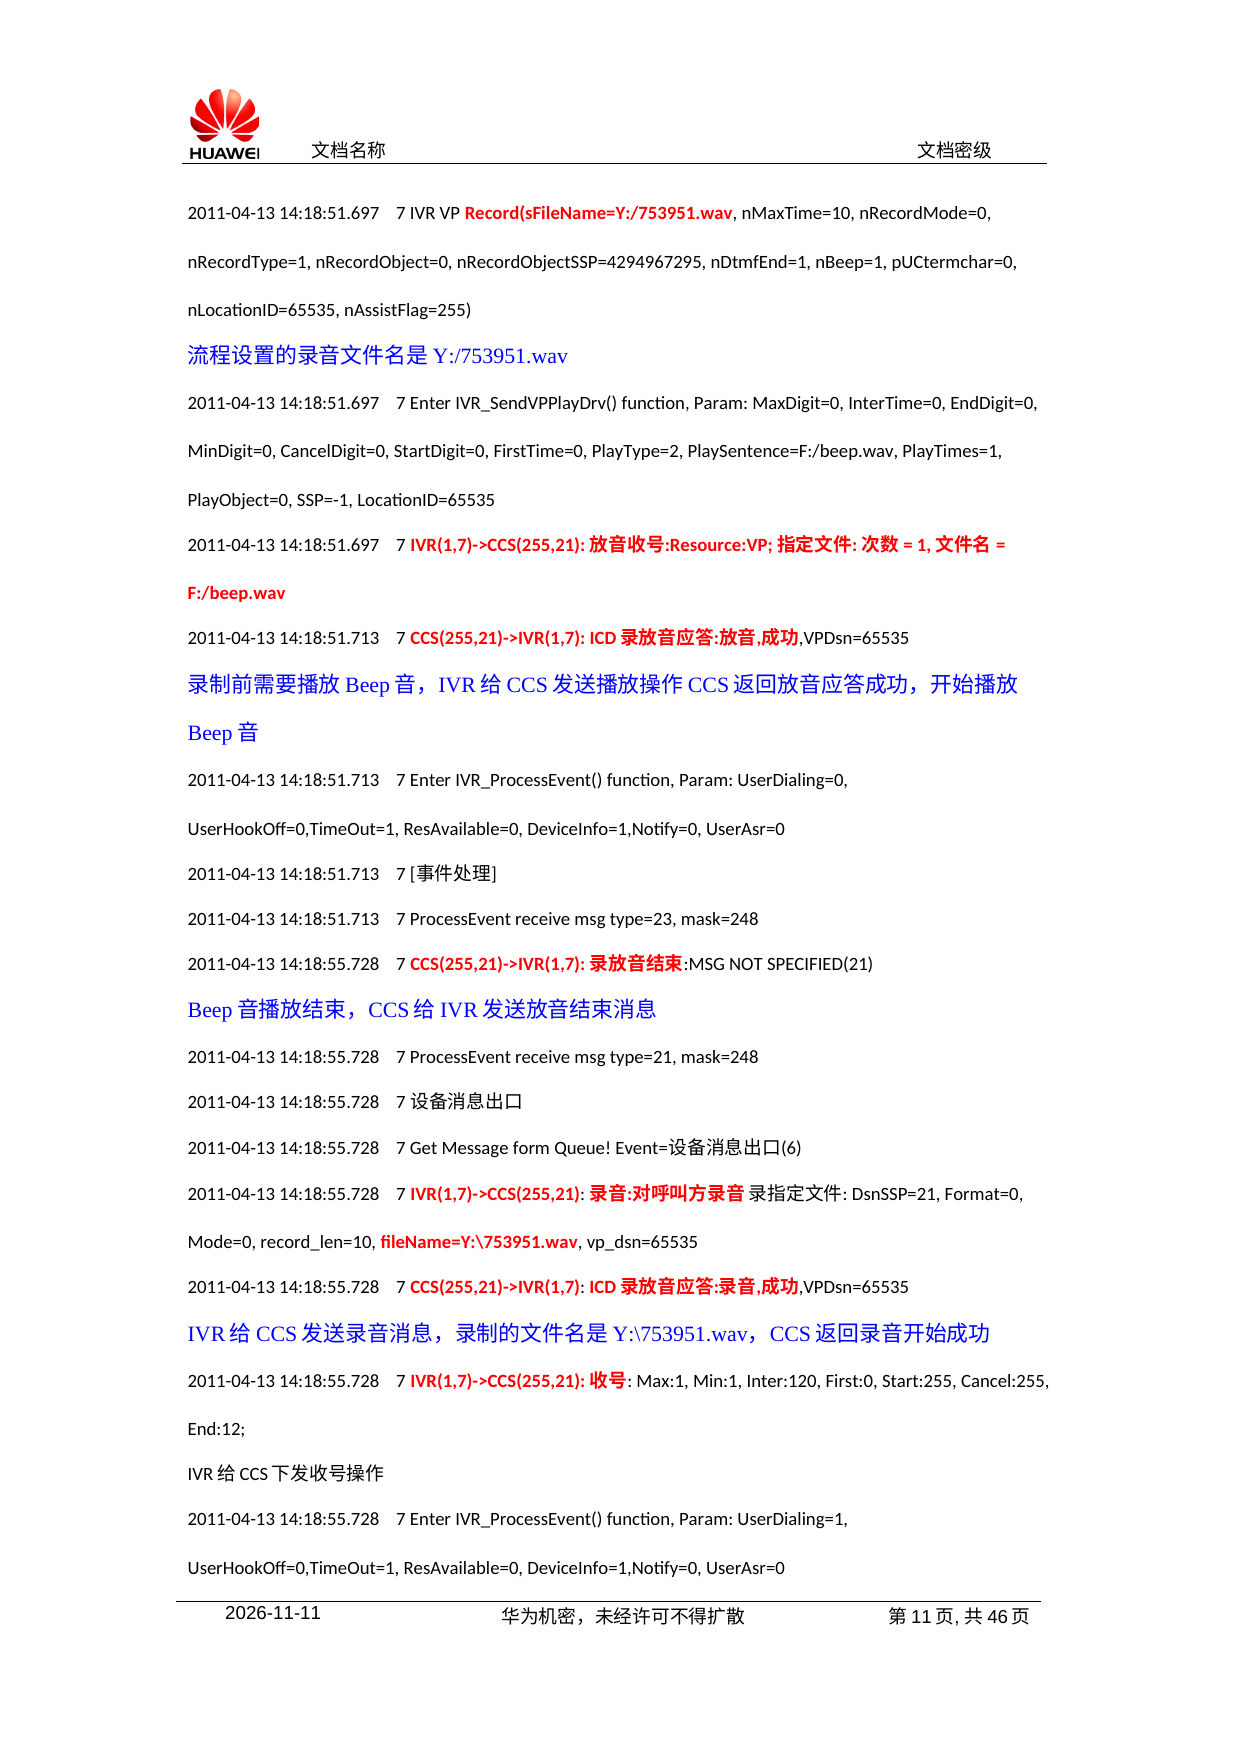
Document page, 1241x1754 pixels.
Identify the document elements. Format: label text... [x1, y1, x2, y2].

text 2011-04-13 14:18:51.697 7 IVR VP Record(sFileName=Y:/753951.wav, nMaxTime=10, nRecordMode=0, nRecordType=1, nRecordObject=0, nRecordObjectSSP=4294967295, nDtmfEnd=1, nBeep=1, pUCtermchar=0, nLocationID=65535, nAssistFlag=255) [187, 196, 1053, 326]
text 2011-04-13 14:18:55.728 7 CCS(255,21)->IVR(1,7): 录放音结束:MSG NOT SPECIFIED(21) [187, 946, 1053, 978]
text 2011-04-13 14:18:51.697 7 Enter IVR_SendVPPlayDrv() function, Param: MaxDigit=0, InterTime=0, EndDigit=0, MinDigit=0, CancelDigit=0, StartDigit=0, FirstTime=0, PlayType=2, PlaySentence=F:/beep.wav, PlayTimes=1, PlayObject=0, SSP=-1, LocationID=65535 [187, 386, 1053, 516]
text 2011-04-13 14:18:55.728 7 Enter IVR_ProcessEvent() function, Param: UserDialing=1, UserHookOff=0,TimeOut=1, ResAvailable=0, DeviceInfo=1,Notify=0, UserAsr=0 [187, 1502, 1053, 1583]
text 2011-04-13 14:18:55.728 7 Get Message form Queue! Event=设备消息出口(6) [187, 1130, 1053, 1163]
text IVR给CCS下发收号操作 [187, 1456, 1053, 1489]
text 录制前需要播放Beep音，IVR给CCS发送播放操作CCS返回放音应答成功，开始播放Beep音 [187, 666, 1053, 747]
text 2011-04-13 14:18:51.713 7 CCS(255,21)->IVR(1,7): ICD录放音应答:放音,成功,VPDsn=65535 [187, 620, 1053, 653]
text 2011-04-13 14:18:55.728 7 IVR(1,7)->CCS(255,21): 录音:对呼叫方录音 录指定文件: DsnSSP=21, Format=0, Mode=0, record_len=10, fileName=Y:\753951.wav, vp_dsn=65535 [187, 1176, 1053, 1258]
text IVR给CCS发送录音消息，录制的文件名是Y:\753951.wav，CCS返回录音开始成功 [187, 1315, 1053, 1348]
text 2011-04-13 14:18:51.697 7 IVR(1,7)->CCS(255,21): 放音收号:Resource:VP; 指定文件: 次数 = 1, 文件名 = F:/beep.wav [187, 527, 1053, 609]
text 2011-04-13 14:18:55.728 7 CCS(255,21)->IVR(1,7): ICD录放音应答:录音,成功,VPDsn=65535 [187, 1269, 1053, 1302]
text Beep音播放结束，CCS给IVR发送放音结束消息 [187, 992, 1053, 1024]
text 流程设置的录音文件名是Y:/753951.wav [187, 338, 1053, 370]
text 2011-04-13 14:18:55.728 7 IVR(1,7)->CCS(255,21): 收号: Max:1, Min:1, Inter:120, First:0, Start:255, Cancel:255, End:12; [187, 1363, 1053, 1445]
text 2011-04-13 14:18:51.713 7 Enter IVR_ProcessEvent() function, Param: UserDialing=0, UserHookOff=0,TimeOut=1, ResAvailable=0, DeviceInfo=1,Notify=0, UserAsr=0 [187, 763, 1053, 844]
text 2011-04-13 14:18:51.713 7 ProcessEvent receive msg type=23, mask=248 [187, 902, 1053, 934]
text 2011-04-13 14:18:55.728 7 设备消息出口 [187, 1084, 1053, 1117]
text 2011-04-13 14:18:51.713 7 [事件处理] [187, 856, 1053, 888]
picture [190, 89, 260, 159]
text 2011-04-13 14:18:55.728 7 ProcessEvent receive msg type=21, mask=248 [187, 1040, 1053, 1073]
